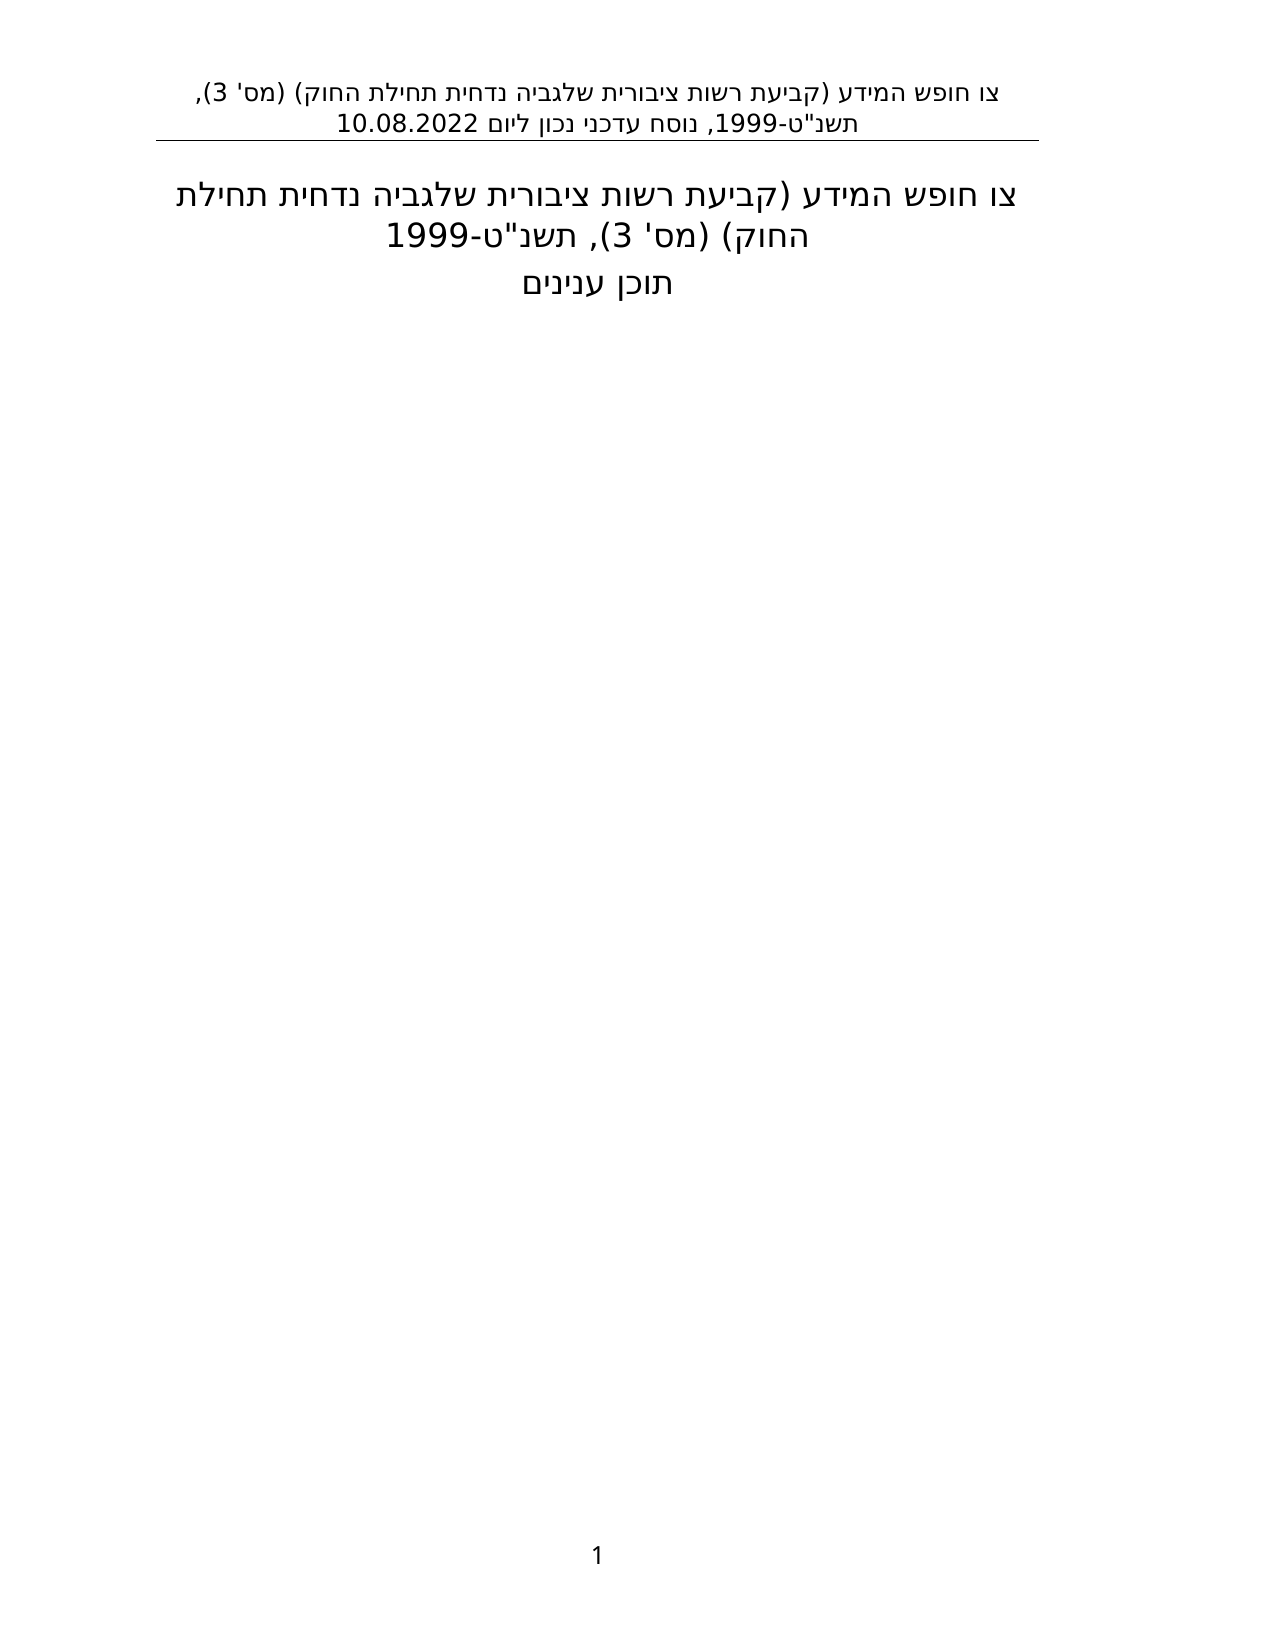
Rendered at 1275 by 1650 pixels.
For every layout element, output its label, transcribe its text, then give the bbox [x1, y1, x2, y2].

text צו חופש המידע (קביעת רשות ציבורית שלגביה נדחית תחילת החוק) (מס' 3), תשנ"ט-1999 [156, 182, 1039, 261]
text תוכן ענינים [156, 270, 1039, 308]
